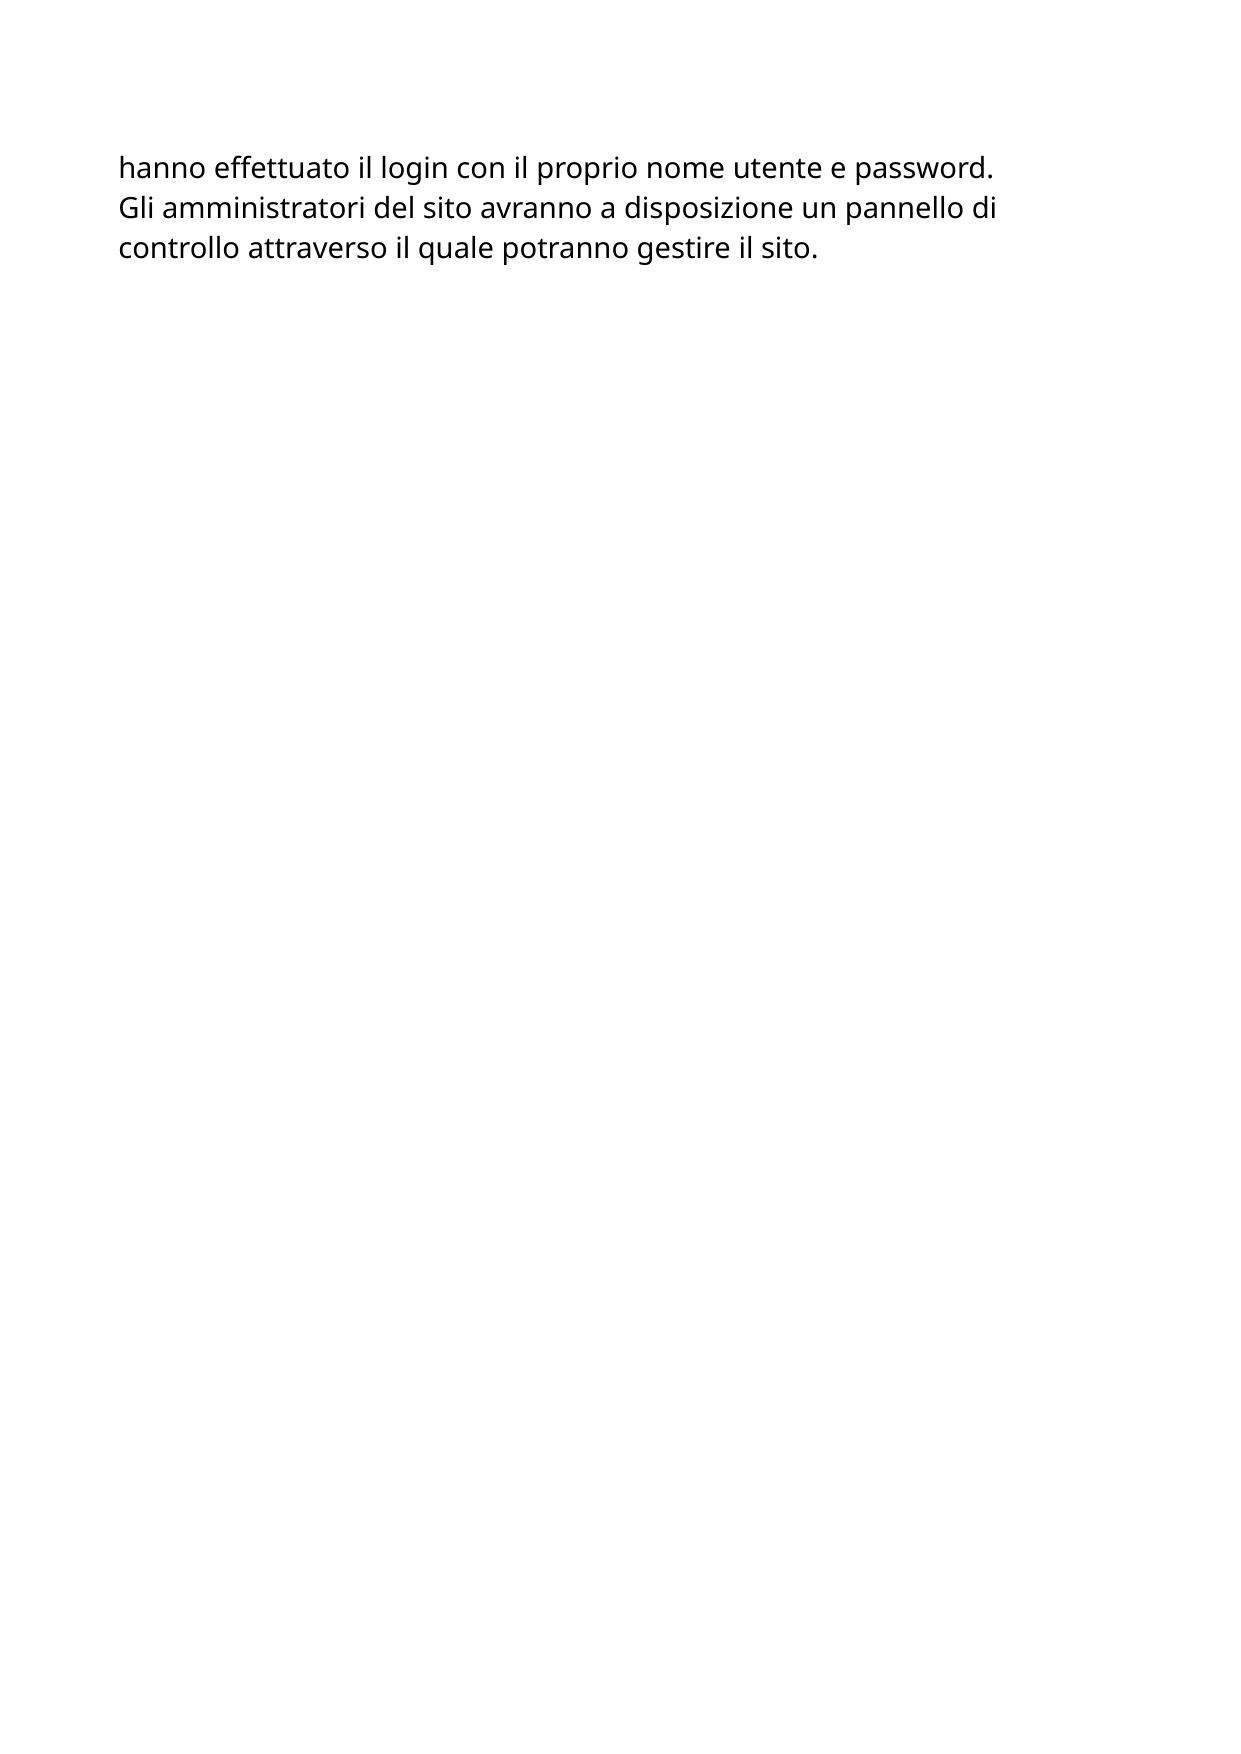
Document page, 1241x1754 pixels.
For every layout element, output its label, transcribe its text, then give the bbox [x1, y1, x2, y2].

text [118, 148, 1122, 187]
text Gli amministratori del sito avranno a disposizione un pannello di controllo attraverso il quale potranno gestire il sito. [118, 187, 1122, 267]
